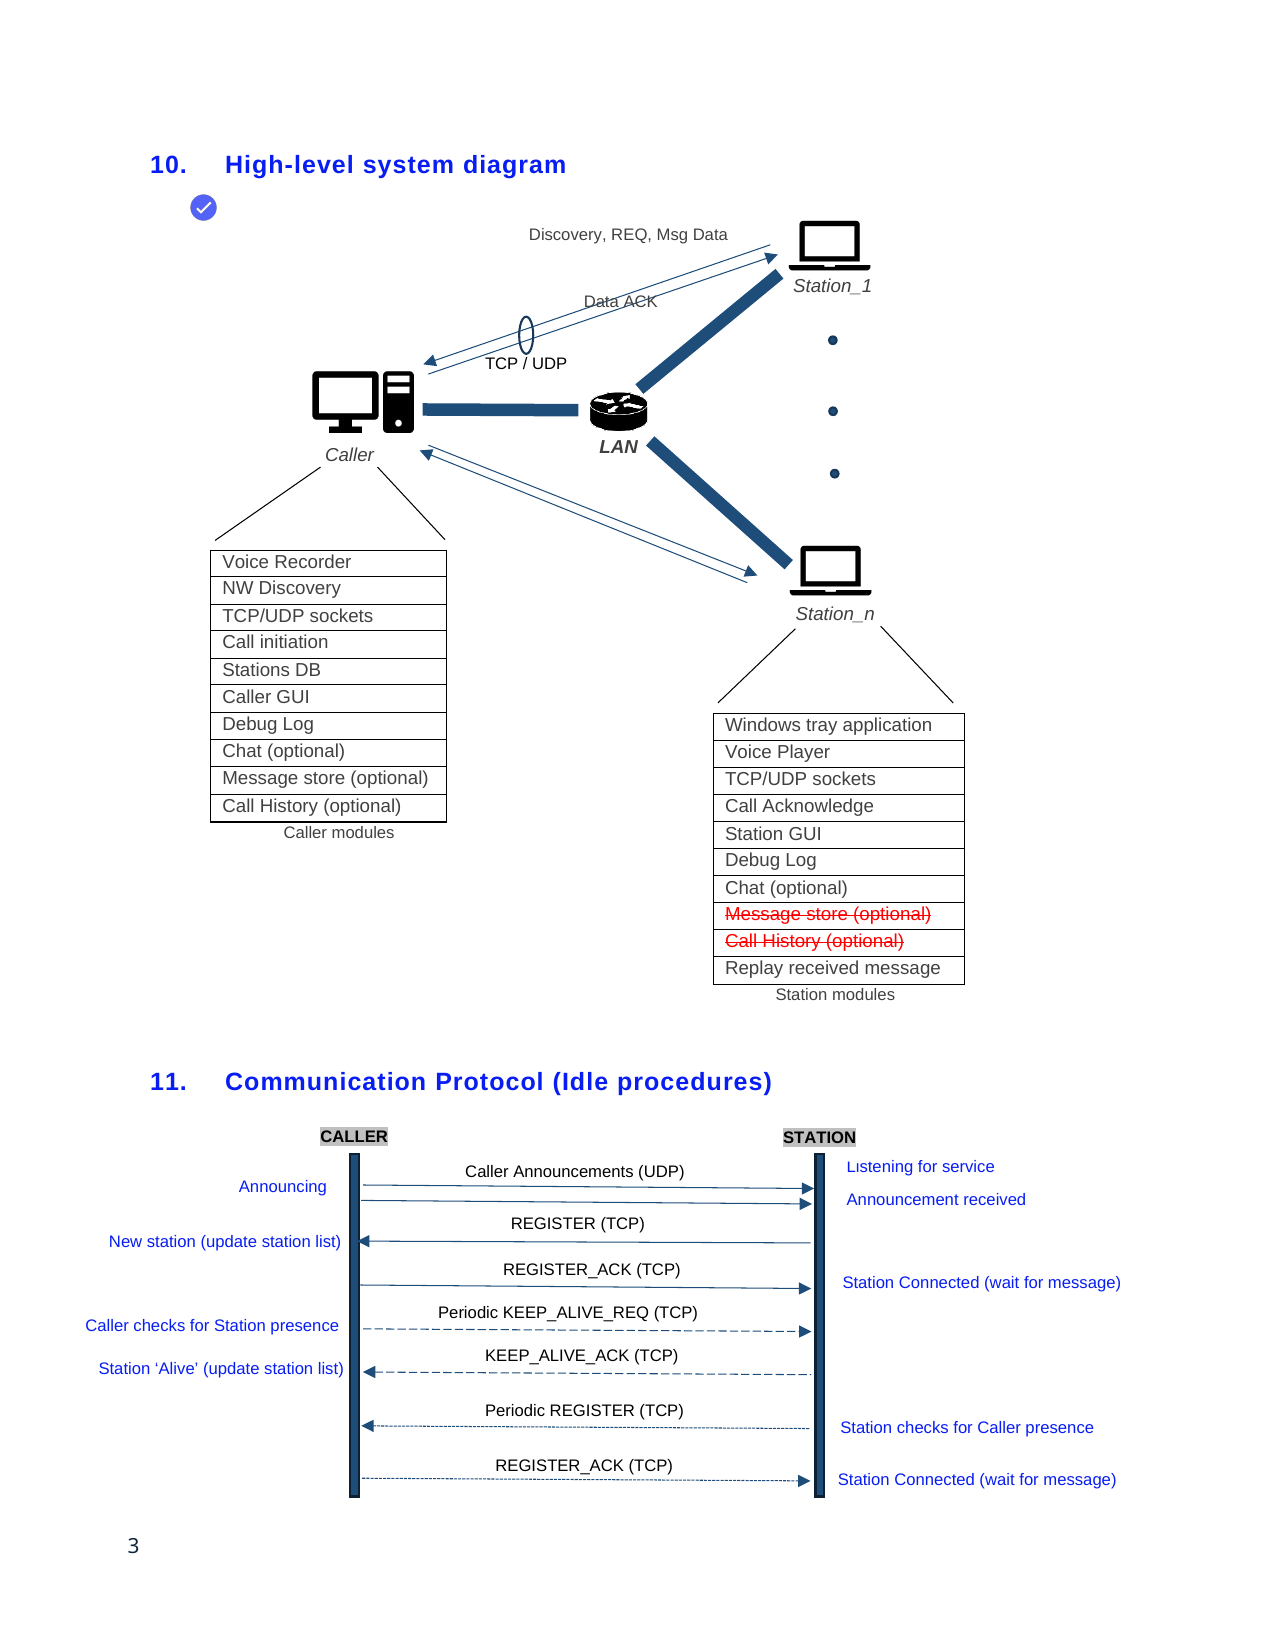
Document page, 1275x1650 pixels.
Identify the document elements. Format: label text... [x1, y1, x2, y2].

subtitle Communication Protocol (Idle procedures) [150, 1067, 1125, 1096]
subtitle High-level system diagram [150, 150, 1125, 179]
picture [310, 349, 416, 455]
picture [787, 203, 872, 288]
picture [187, 191, 220, 224]
picture [589, 382, 648, 441]
picture [788, 528, 873, 613]
